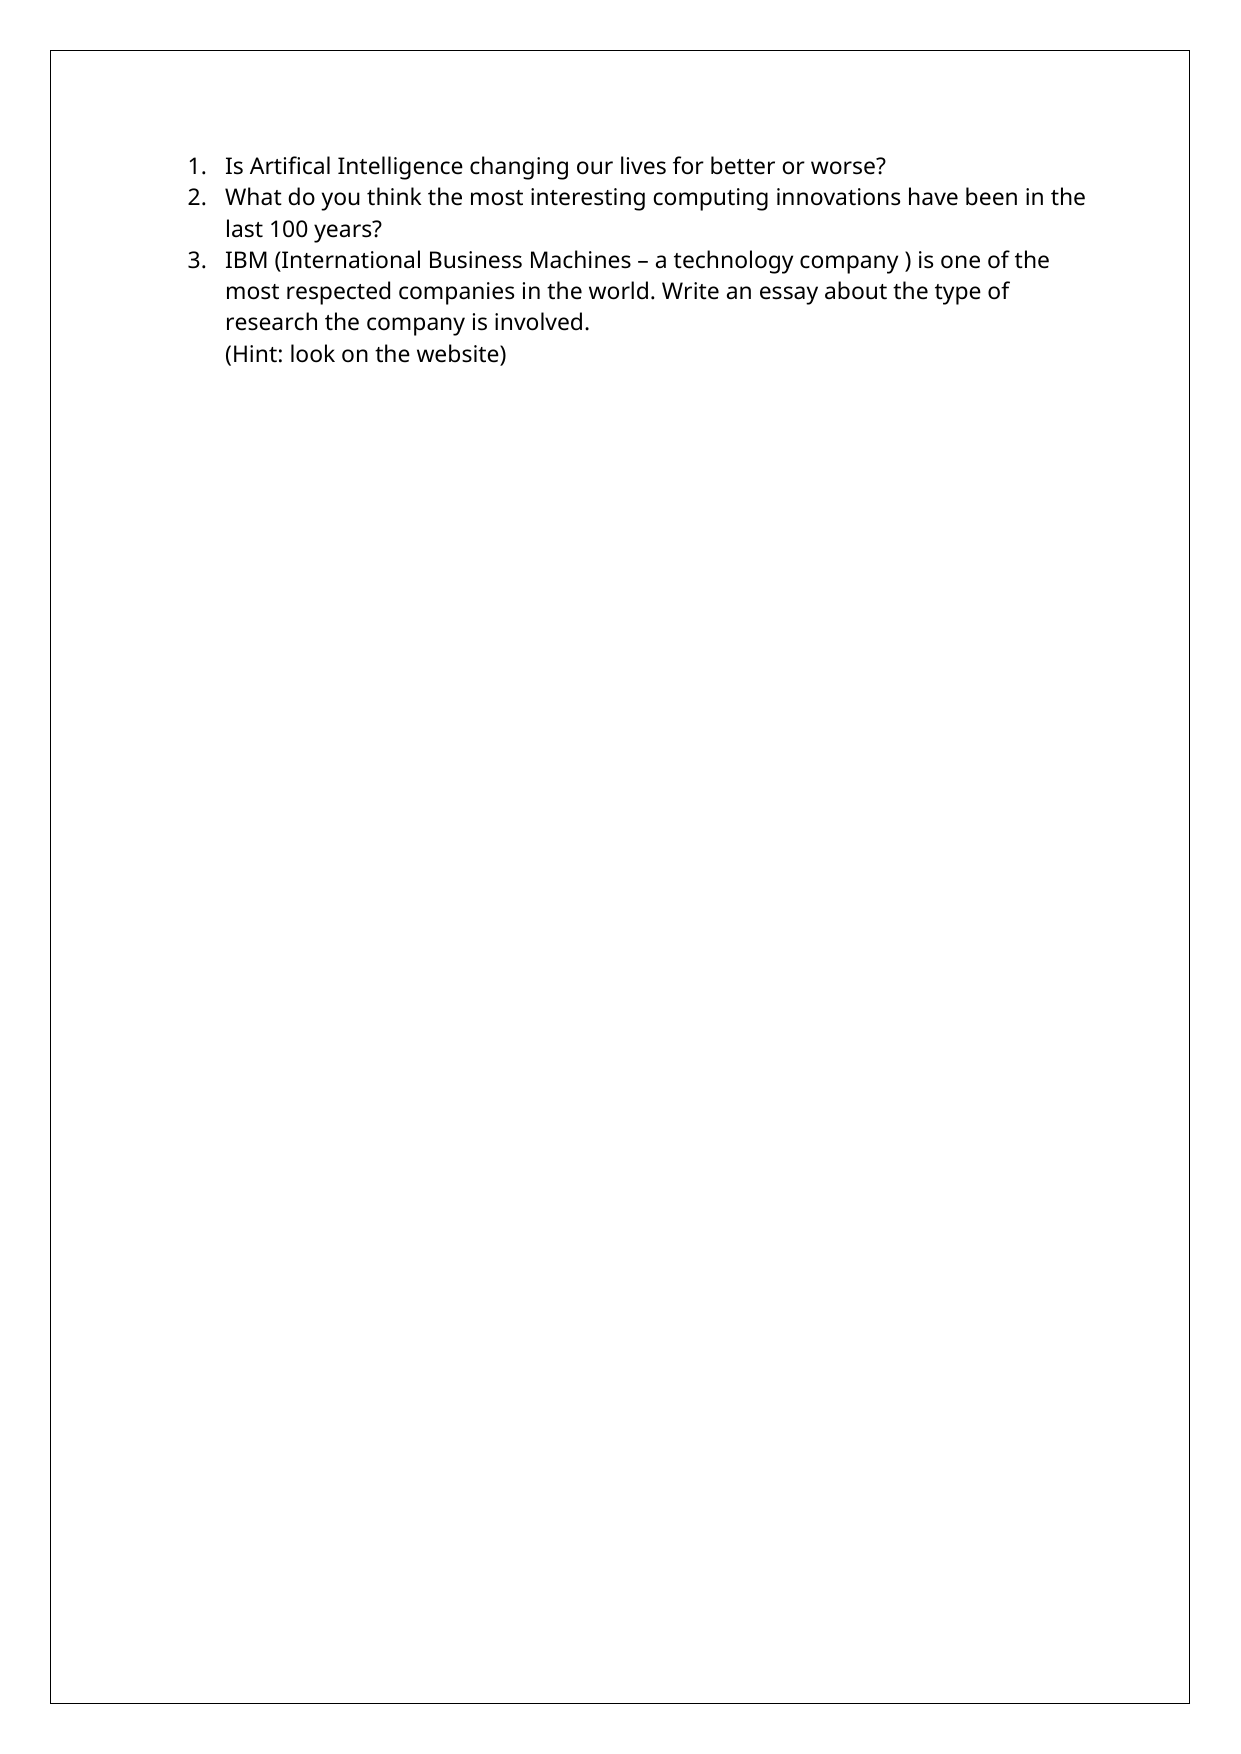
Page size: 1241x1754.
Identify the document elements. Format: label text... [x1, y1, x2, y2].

list (Hint: look on the website) [225, 337, 1090, 369]
list Is Artifical Intelligence changing our lives for better or worse? [187, 150, 1090, 181]
list IBM (International Business Machines – a technology company ) is one of the most respected companies in the world. Write an essay about the type of research the company is involved. [187, 244, 1090, 337]
list What do you think the most interesting computing innovations have been in the last 100 years? [187, 181, 1090, 244]
